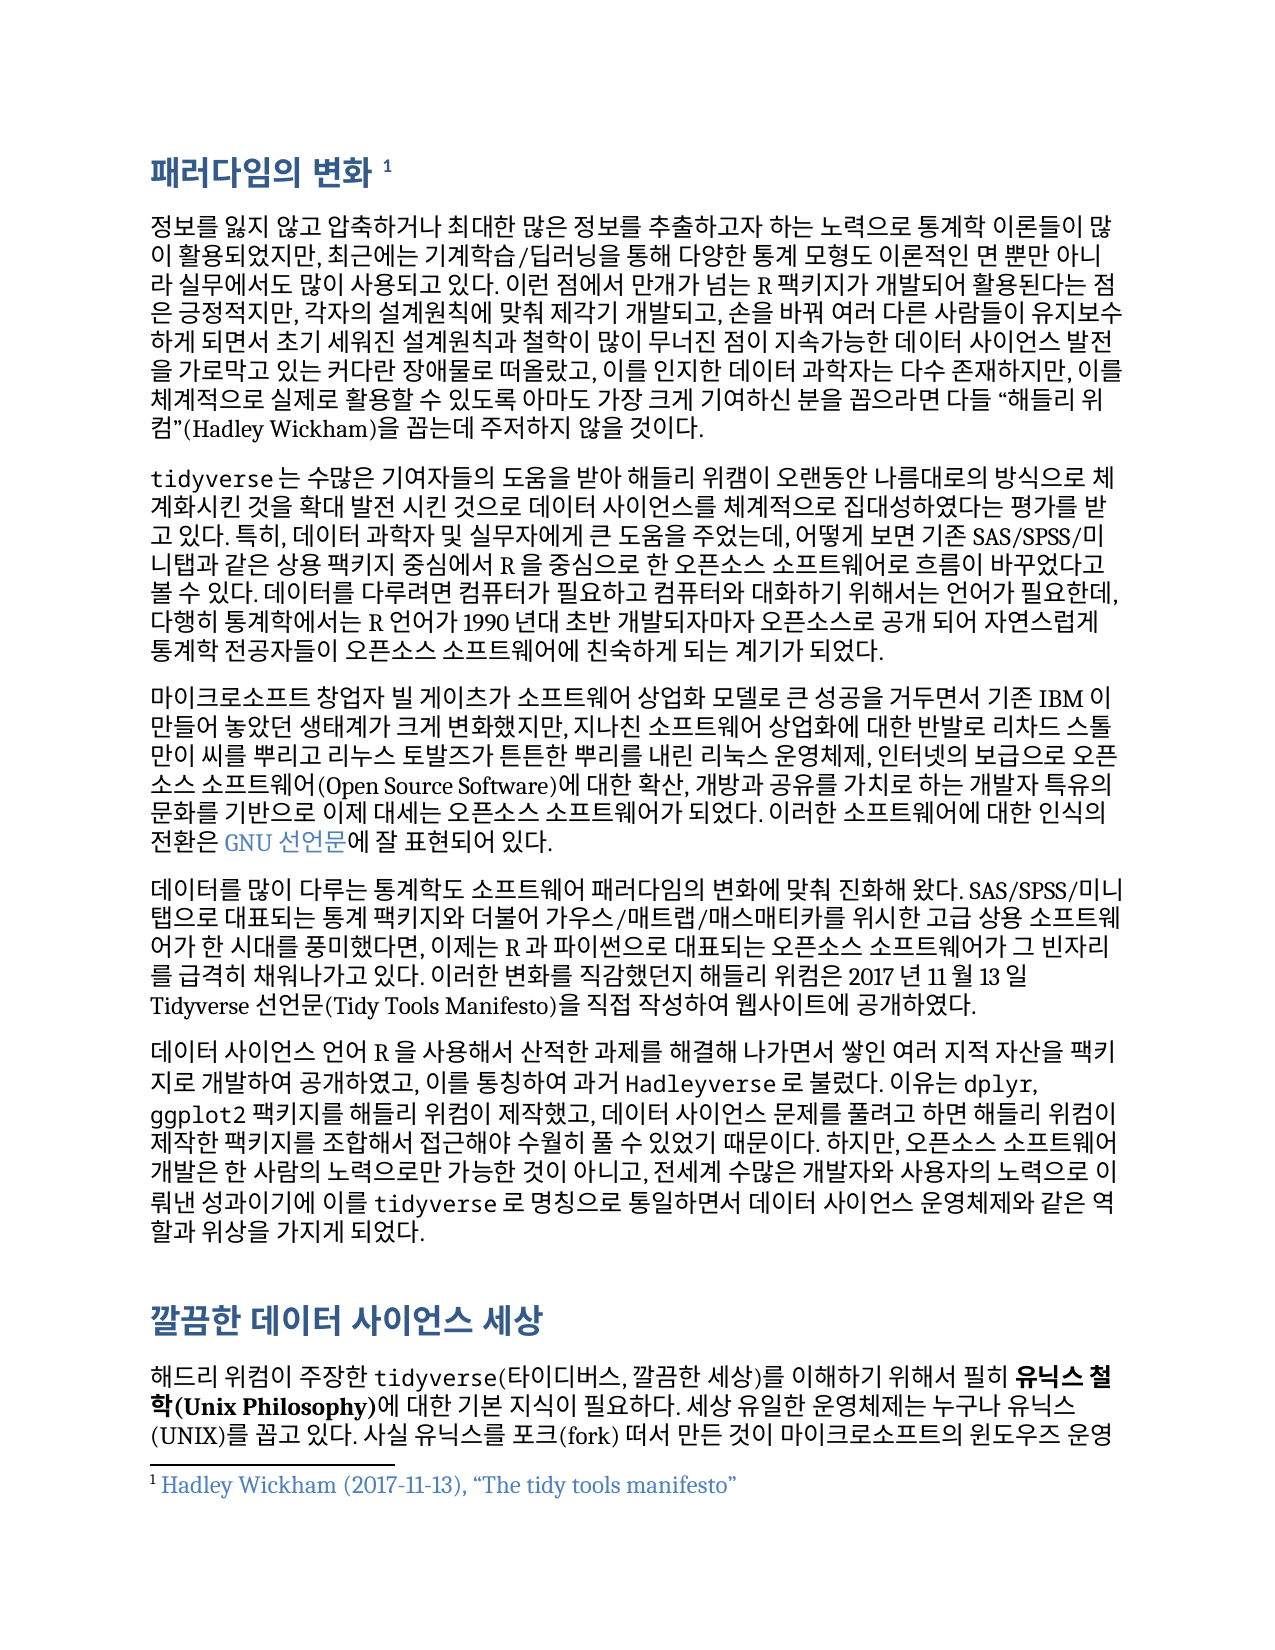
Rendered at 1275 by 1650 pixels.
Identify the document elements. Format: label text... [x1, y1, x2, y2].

text tidyverse는 수많은 기여자들의 도움을 받아 해들리 위캠이 오랜동안 나름대로의 방식으로 체계화시킨 것을 확대 발전 시킨 것으로 데이터 사이언스를 체계적으로 집대성하였다는 평가를 받고 있다. 특히, 데이터 과학자 및 실무자에게 큰 도움을 주었는데, 어떻게 보면 기존 SAS/SPSS/미니탭과 같은 상용 팩키지 중심에서 R을 중심으로 한 오픈소스 소프트웨어로 흐름이 바꾸었다고 볼 수 있다. 데이터를 다루려면 컴퓨터가 필요하고 컴퓨터와 대화하기 위해서는 언어가 필요한데, 다행히 통계학에서는 R 언어가 1990년대 초반 개발되자마자 오픈소스로 공개 되어 자연스럽게 통계학 전공자들이 오픈소스 소프트웨어에 친숙하게 되는 계기가 되었다. [150, 463, 1125, 667]
subtitle 패러다임의 변화 [150, 150, 1125, 195]
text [150, 1362, 1125, 1451]
text 마이크로소프트 창업자 빌 게이츠가 소프트웨어 상업화 모델로 큰 성공을 거두면서 기존 IBM이 만들어 놓았던 생태계가 크게 변화했지만, 지나친 소프트웨어 상업화에 대한 반발로 리차드 스톨만이 씨를 뿌리고 리누스 토발즈가 튼튼한 뿌리를 내린 리눅스 운영체제, 인터넷의 보급으로 오픈소스 소프트웨어(Open Source Software)에 대한 확산, 개방과 공유를 가치로 하는 개발자 특유의 문화를 기반으로 이제 대세는 오픈소스 소프트웨어가 되었다. 이러한 소프트웨어에 대한 인식의 전환은 GNU 선언문에 잘 표현되어 있다. [150, 685, 1125, 858]
text 데이터 사이언스 언어 R을 사용해서 산적한 과제를 해결해 나가면서 쌓인 여러 지적 자산을 팩키지로 개발하여 공개하였고, 이를 통칭하여 과거 Hadleyverse로 불렀다. 이유는 dplyr, ggplot2 팩키지를 해들리 위컴이 제작했고, 데이터 사이언스 문제를 풀려고 하면 해들리 위컴이 제작한 팩키지를 조합해서 접근해야 수월히 풀 수 있었기 때문이다. 하지만, 오픈소스 소프트웨어 개발은 한 사람의 노력으로만 가능한 것이 아니고, 전세계 수많은 개발자와 사용자의 노력으로 이뤄낸 성과이기에 이를 tidyverse로 명칭으로 통일하면서 데이터 사이언스 운영체제와 같은 역할과 위상을 가지게 되었다. [150, 1039, 1125, 1248]
text 데이터를 많이 다루는 통계학도 소프트웨어 패러다임의 변화에 맞춰 진화해 왔다. SAS/SPSS/미니탭으로 대표되는 통계 팩키지와 더불어 가우스/매트랩/매스매티카를 위시한 고급 상용 소프트웨어가 한 시대를 풍미했다면, 이제는 R과 파이썬으로 대표되는 오픈소스 소프트웨어가 그 빈자리를 급격히 채워나가고 있다. 이러한 변화를 직감했던지 해들리 위컴은 2017년 11월 13일 Tidyverse 선언문(Tidy Tools Manifesto)을 직접 작성하여 웹사이트에 공개하였다. [150, 877, 1125, 1020]
subtitle 깔끔한 데이터 사이언스 세상 [150, 1298, 1125, 1343]
text 정보를 잃지 않고 압축하거나 최대한 많은 정보를 추출하고자 하는 노력으로 통계학 이론들이 많이 활용되었지만, 최근에는 기계학습/딥러닝을 통해 다양한 통계 모형도 이론적인 면 뿐만 아니라 실무에서도 많이 사용되고 있다. 이런 점에서 만개가 넘는 R 팩키지가 개발되어 활용된다는 점은 긍정적지만, 각자의 설계원칙에 맞춰 제각기 개발되고, 손을 바꿔 여러 다른 사람들이 유지보수 하게 되면서 초기 세워진 설계원칙과 철학이 많이 무너진 점이 지속가능한 데이터 사이언스 발전을 가로막고 있는 커다란 장애물로 떠올랐고, 이를 인지한 데이터 과학자는 다수 존재하지만, 이를 체계적으로 실제로 활용할 수 있도록 아마도 가장 크게 기여하신 분을 꼽으라면 다들 “해들리 위컴”(Hadley Wickham)을 꼽는데 주저하지 않을 것이다. [150, 214, 1125, 444]
